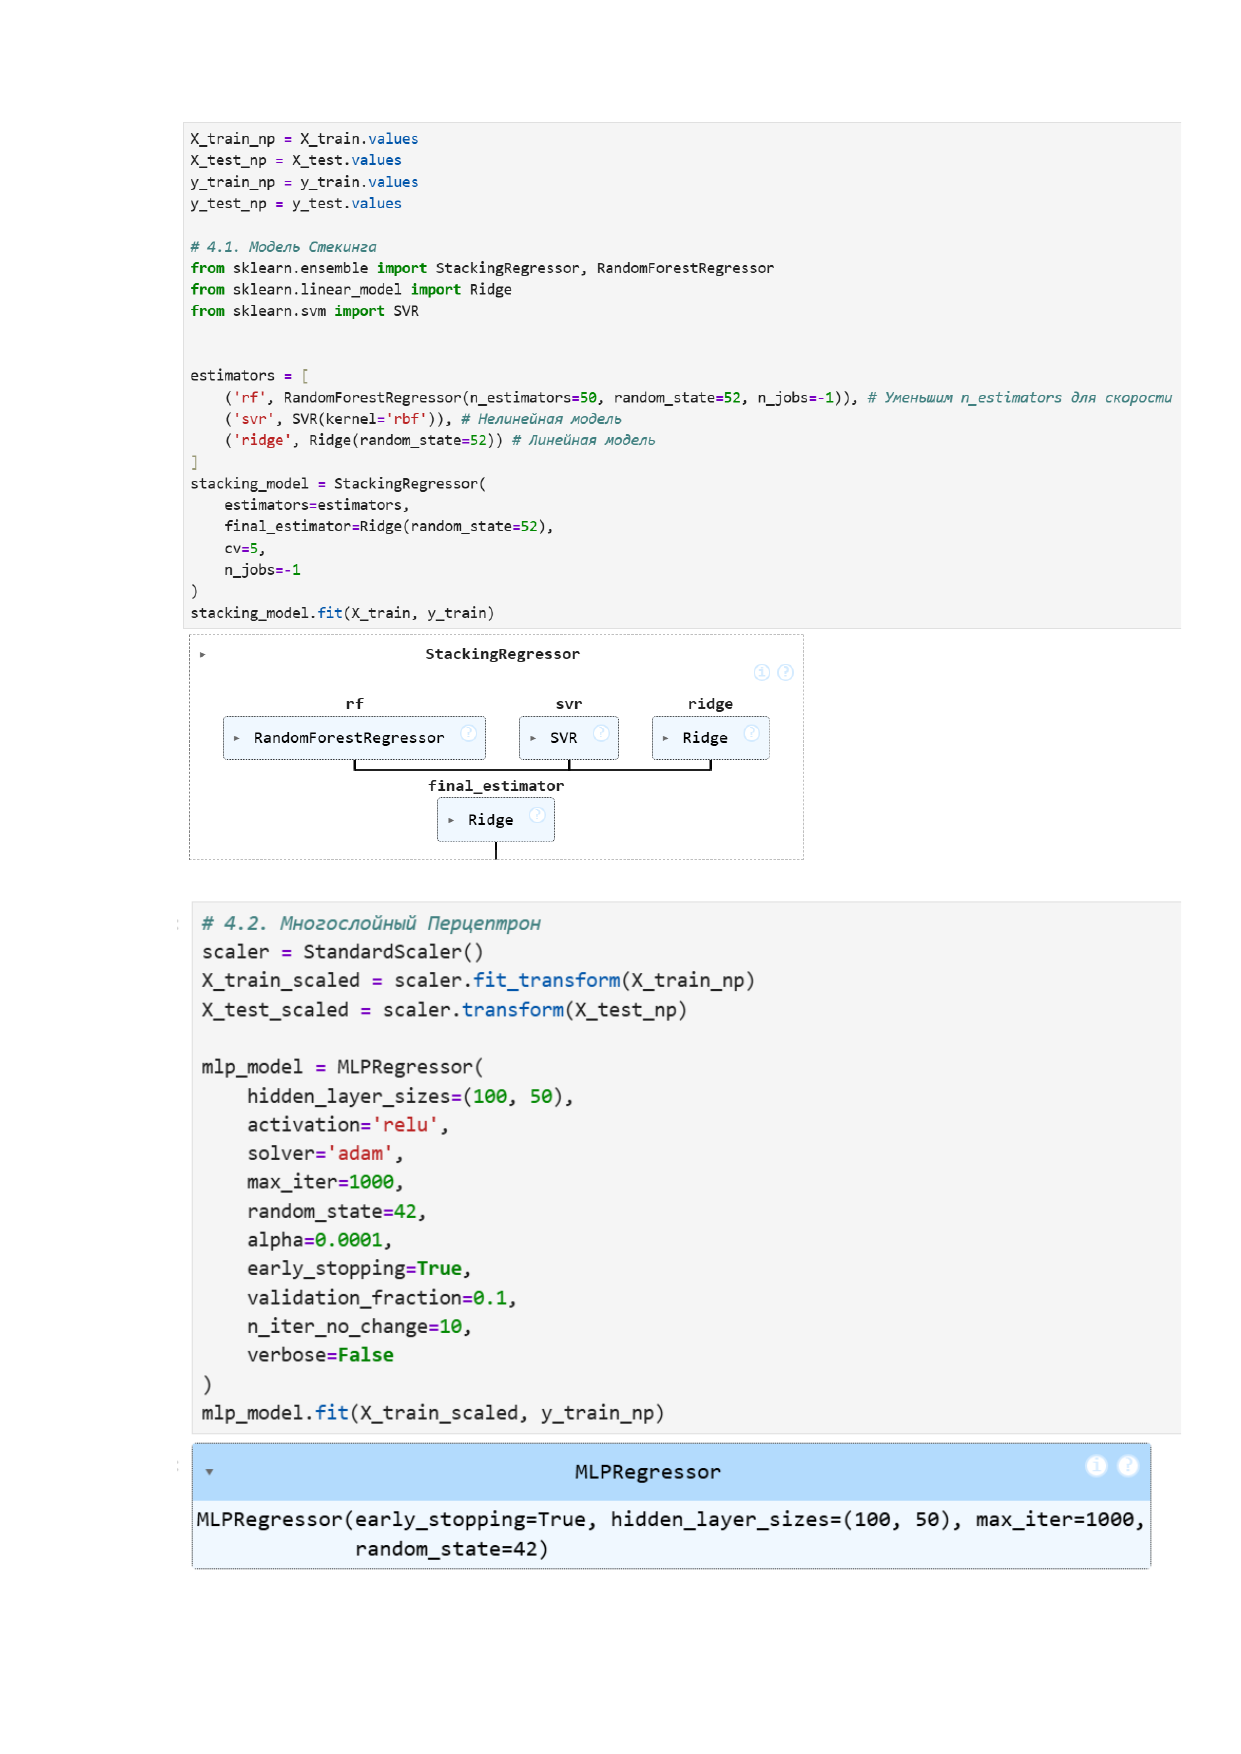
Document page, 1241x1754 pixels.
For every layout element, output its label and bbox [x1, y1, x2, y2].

picture [177, 118, 1182, 871]
picture [177, 893, 1182, 1582]
